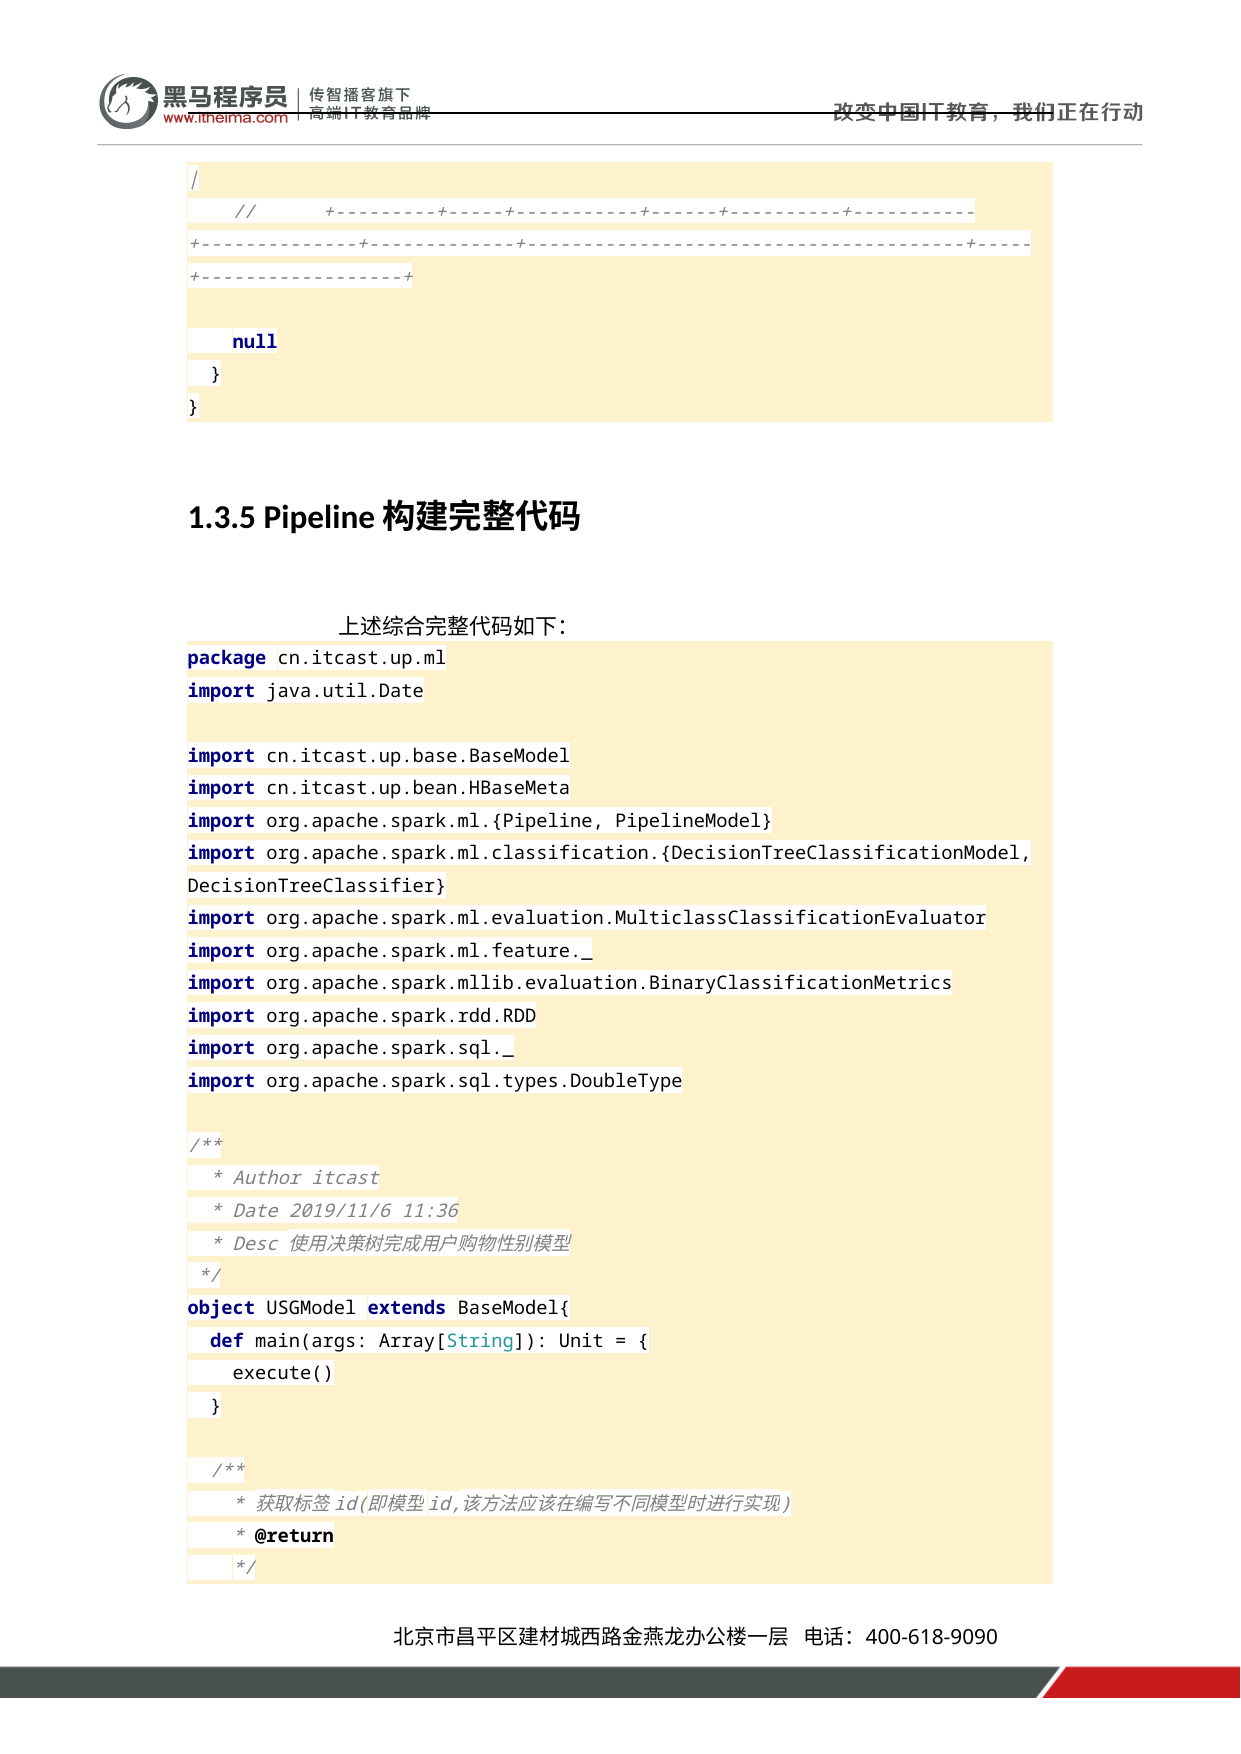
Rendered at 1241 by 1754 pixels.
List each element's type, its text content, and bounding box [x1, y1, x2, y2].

picture [0, 1607, 1241, 1698]
subtitle 1.3.5 Pipeline构建完整代码 [187, 482, 1053, 547]
text 上述综合完整代码如下： [187, 609, 1053, 641]
picture [0, 3, 1241, 153]
